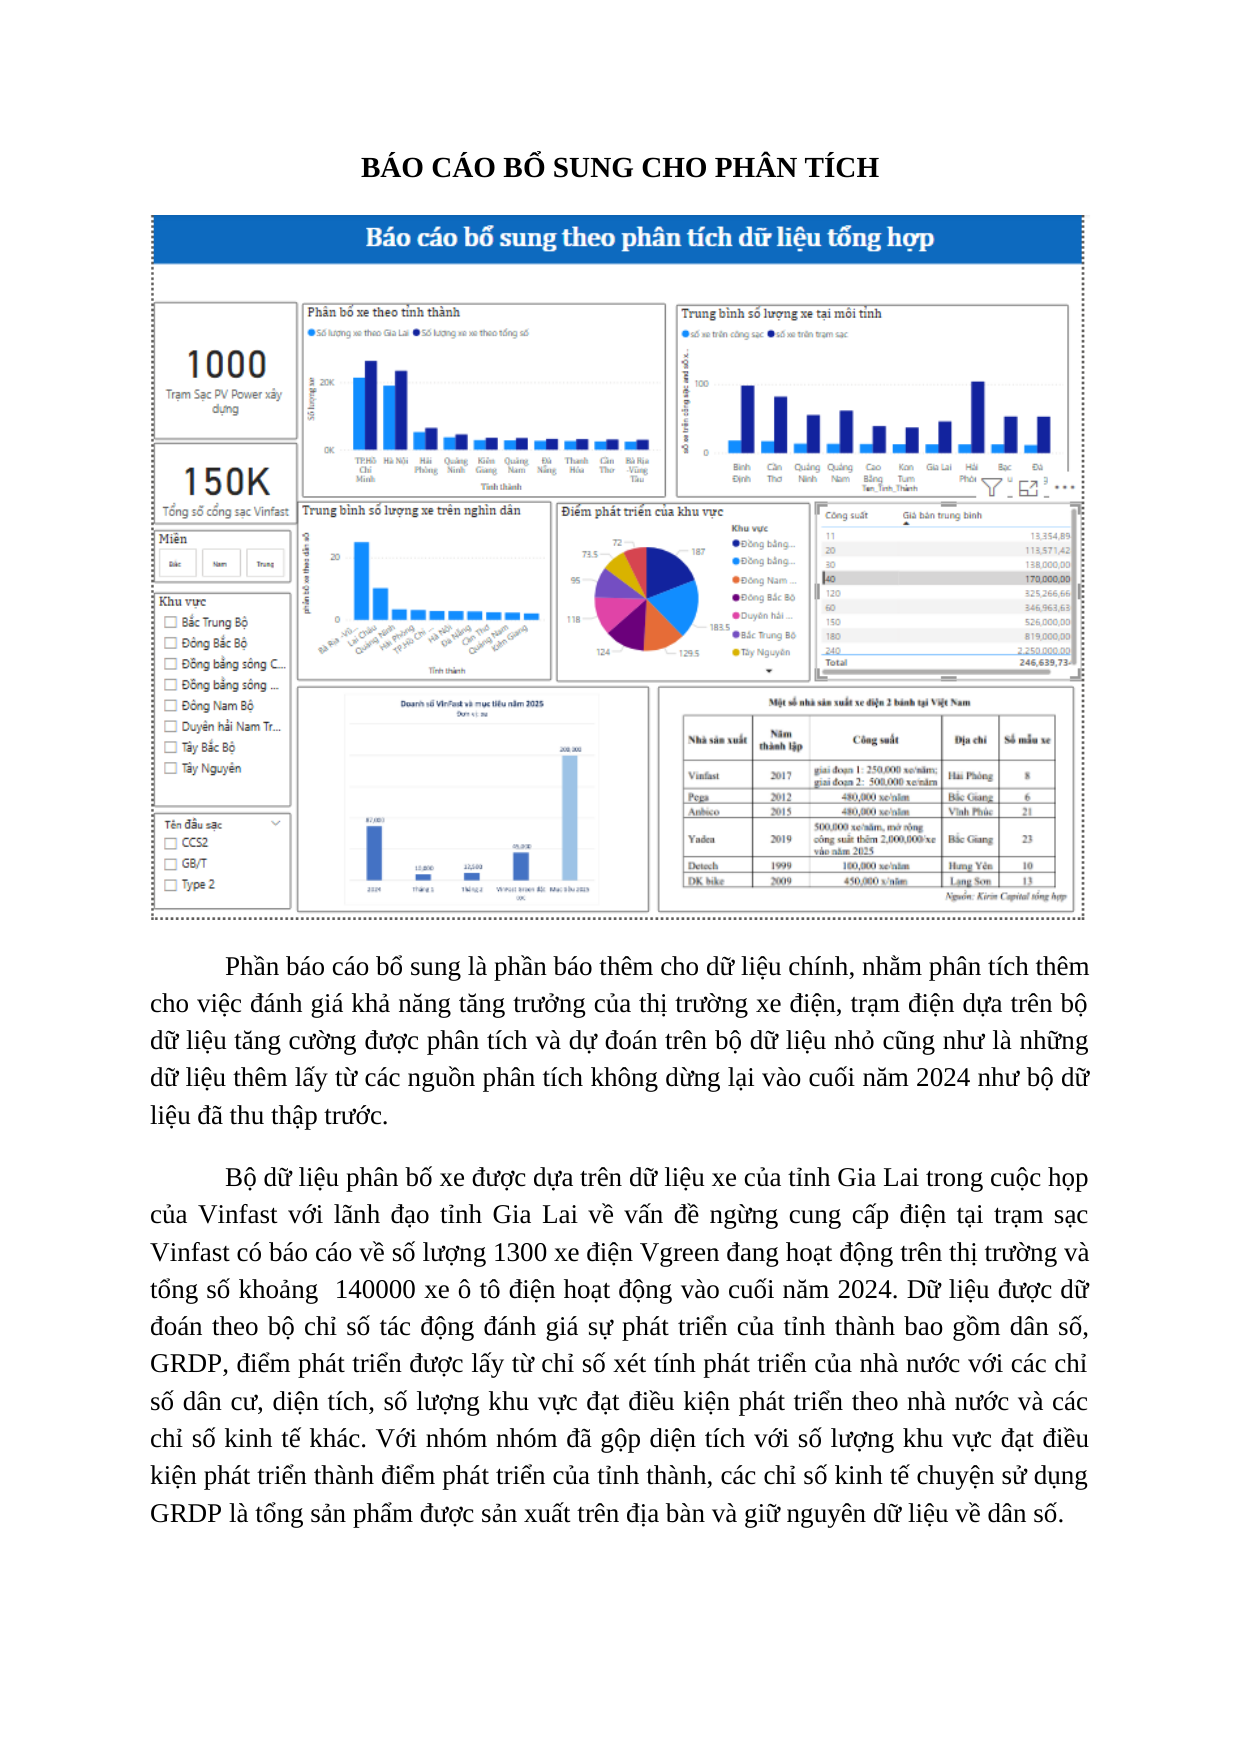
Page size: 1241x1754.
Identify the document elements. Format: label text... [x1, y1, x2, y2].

subtitle BÁO CÁO BỔ SUNG CHO PHÂN TÍCH [150, 150, 1090, 183]
text Phần báo cáo bổ sung là phần báo thêm cho dữ liệu chính, nhằm phân tích thêm cho việc đánh giá khả năng tăng trưởng của thị trường xe điện, trạm điện dựa trên bộ dữ liệu tăng cường được phân tích và dự đoán trên bộ dữ liệu nhỏ cũng như là những dữ liệu thêm lấy từ các nguồn phân tích không dừng lại vào cuối năm 2024 như bộ dữ liệu đã thu thập trước. [150, 949, 1090, 1130]
text Bộ dữ liệu phân bố xe được dựa trên dữ liệu xe của tỉnh Gia Lai trong cuộc họp của Vinfast với lãnh đạo tỉnh Gia Lai về vấn đề ngừng cung cấp điện tại trạm sạc Vinfast có báo cáo về số lượng 1300 xe điện Vgreen đang hoạt động trên thị trường và tổng số khoảng 140000 xe ô tô điện hoạt động vào cuối năm 2024. Dữ liệu được dữ đoán theo bộ chỉ số tác động đánh giá sự phát triển của tỉnh thành bao gồm dân số, GRDP, điểm phát triển được lấy từ chỉ số xét tính phát triển của nhà nước với các chỉ số dân cư, diện tích, số lượng khu vực đạt điều kiện phát triển theo nhà nước và các chỉ số kinh tế khác. Với nhóm nhóm đã gộp diện tích với số lượng khu vực đạt điều kiện phát triển thành điểm phát triển của tỉnh thành, các chỉ số kinh tế chuyện sử dụng GRDP là tổng sản phẩm được sản xuất trên địa bàn và giữ nguyên dữ liệu về dân số. [150, 1161, 1090, 1528]
picture [150, 215, 1091, 920]
